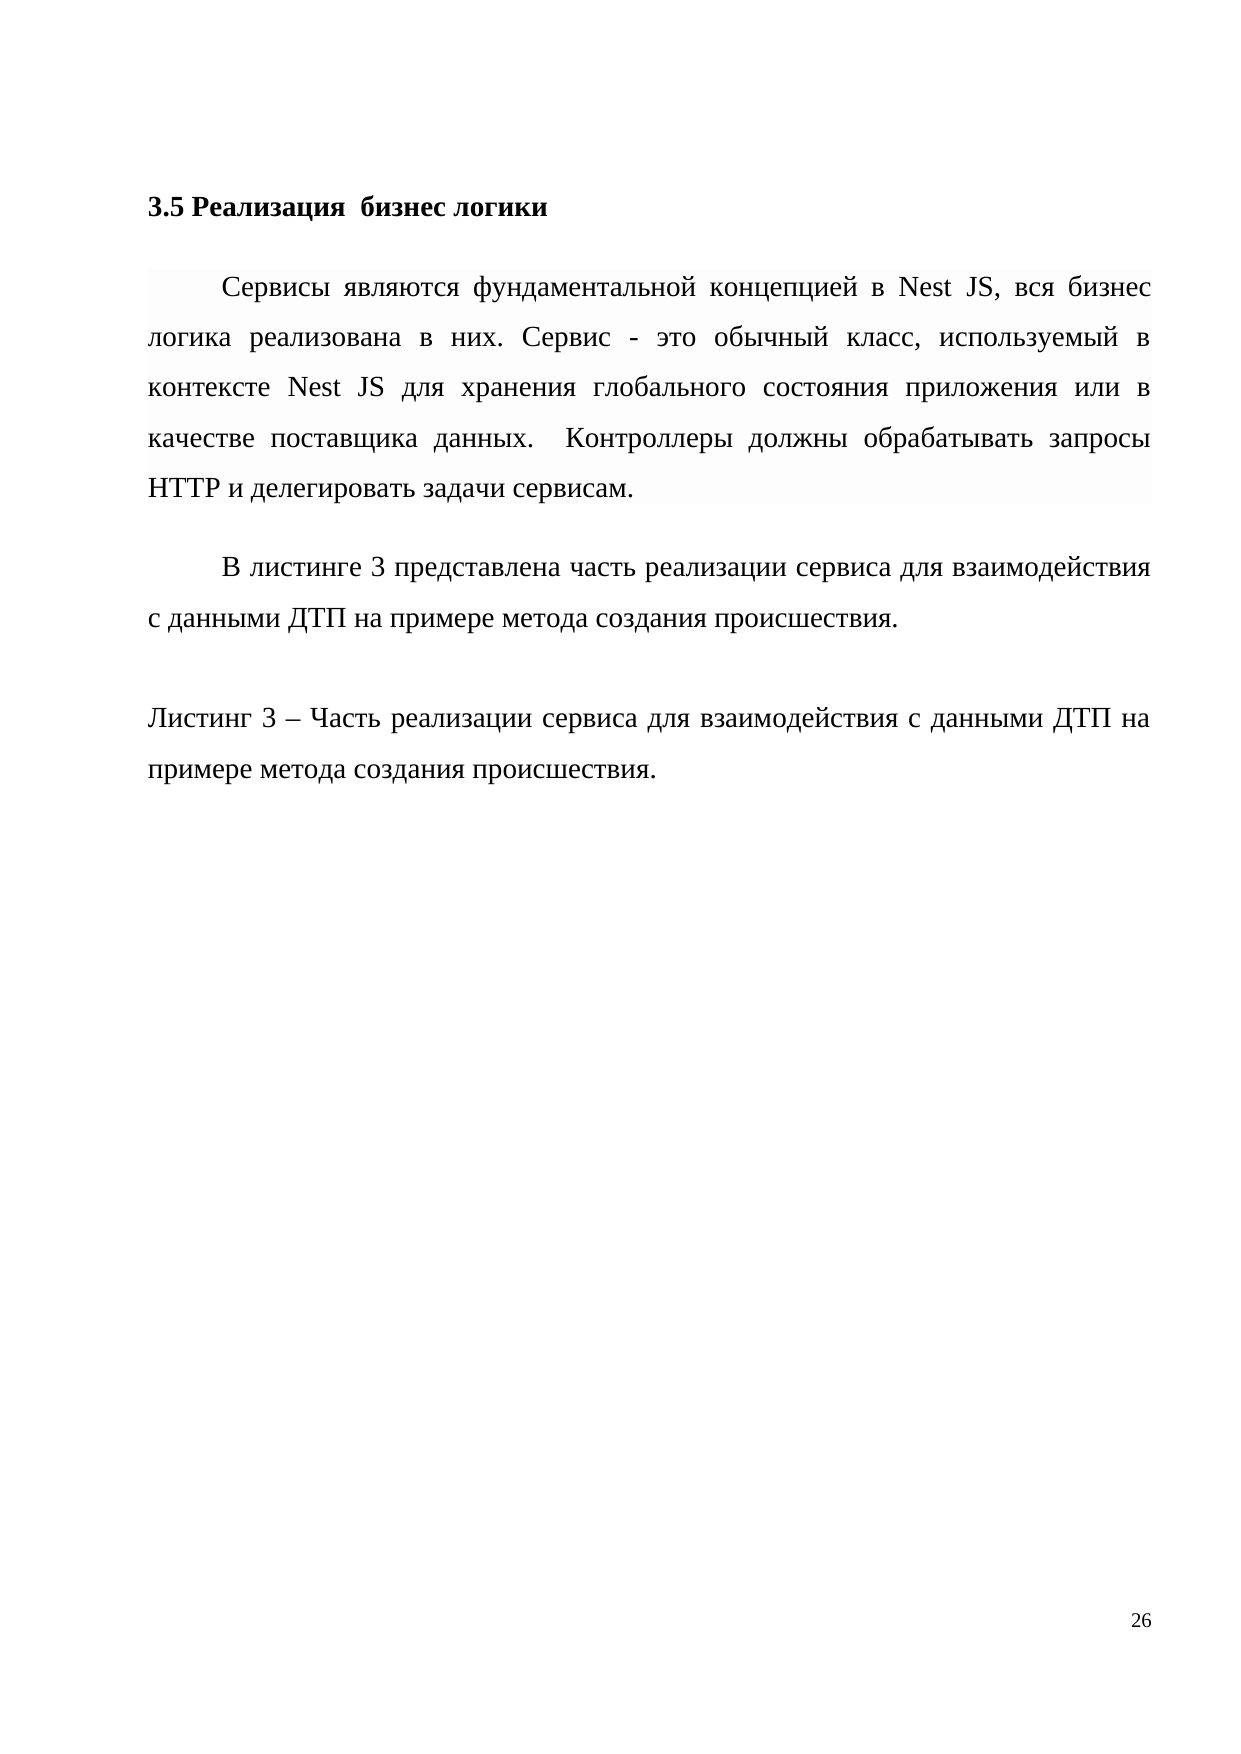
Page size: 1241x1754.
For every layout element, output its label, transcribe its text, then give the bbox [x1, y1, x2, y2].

text Сервисы являются фундаментальной концепцией в Nest JS, вся бизнес логика реализована в них. Сервис - это обычный класс, используемый в контексте Nest JS для хранения глобального состояния приложения или в качестве поставщика данных. Контроллеры должны обрабатывать запросы HTTP и делегировать задачи сервисам. [148, 269, 1152, 504]
text В листинге 3 представлена часть реализации сервиса для взаимодействия с данными ДТП на примере метода создания происшествия. [148, 549, 1152, 633]
subtitle 3.5 Реализация бизнес логики [148, 189, 1152, 223]
text Листинг 3 – Часть реализации сервиса для взаимодействия с данными ДТП на примере метода создания происшествия. [148, 701, 1152, 784]
